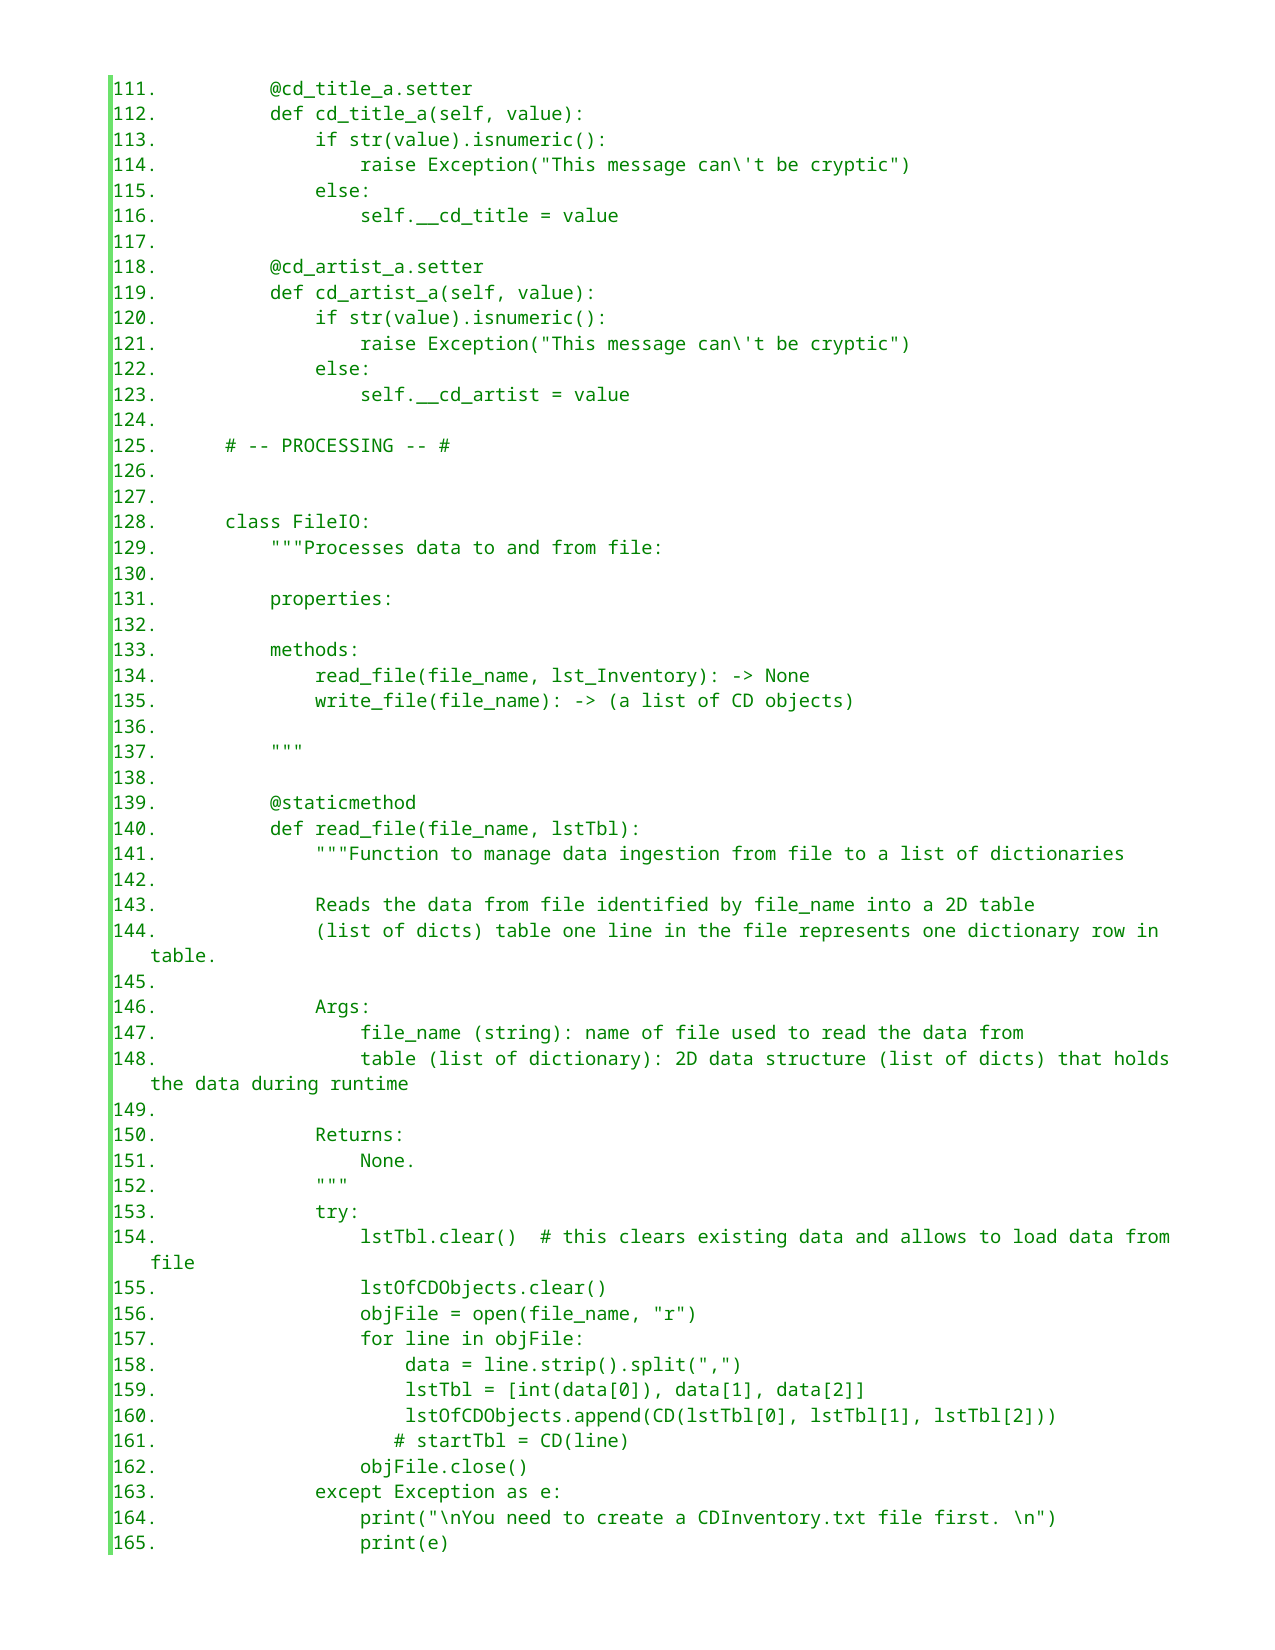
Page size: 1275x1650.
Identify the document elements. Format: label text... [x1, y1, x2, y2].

list None. [113, 1147, 1200, 1172]
list Returns: [113, 1121, 1200, 1147]
list write_file(file_name): -> (a list of CD objects) [113, 687, 1200, 713]
list objFile.close() [113, 1453, 1200, 1479]
list @staticmethod [113, 789, 1200, 815]
list Reads the data from file identified by file_name into a 2D table [113, 892, 1200, 917]
list @cd_artist_a.setter [113, 254, 1200, 279]
list (list of dicts) table one line in the file represents one dictionary row in table. [113, 917, 1200, 968]
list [113, 152, 1200, 177]
list @cd_title_a.setter [113, 75, 1200, 101]
list if str(value).isnumeric(): [113, 305, 1200, 330]
list """ [113, 738, 1200, 764]
list raise Exception("This message can\'t be cryptic") [113, 330, 1200, 356]
list # startTbl = CD(line) [113, 1428, 1200, 1453]
list for line in objFile: [113, 1326, 1200, 1351]
list """Function to manage data ingestion from file to a list of dictionaries [113, 841, 1200, 866]
list methods: [113, 636, 1200, 662]
list table (list of dictionary): 2D data structure (list of dicts) that holds the data during runtime [113, 1045, 1200, 1096]
list """Processes data to and from file: [113, 534, 1200, 560]
list print(e) [113, 1530, 1200, 1555]
list def cd_artist_a(self, value): [113, 279, 1200, 305]
list lstOfCDObjects.append(CD(lstTbl[0], lstTbl[1], lstTbl[2])) [113, 1402, 1200, 1428]
list else: [113, 356, 1200, 381]
list self.__cd_artist = value [113, 381, 1200, 407]
list if str(value).isnumeric(): [113, 126, 1200, 152]
list # -- PROCESSING -- # [113, 432, 1200, 458]
list except Exception as e: [113, 1479, 1200, 1504]
list objFile = open(file_name, "r") [113, 1300, 1200, 1326]
list self.__cd_title = value [113, 203, 1200, 228]
list lstTbl = [int(data[0]), data[1], data[2]] [113, 1377, 1200, 1402]
list file_name (string): name of file used to read the data from [113, 1019, 1200, 1045]
list def cd_title_a(self, value): [113, 101, 1200, 126]
list lstOfCDObjects.clear() [113, 1274, 1200, 1300]
list try: [113, 1198, 1200, 1223]
list class FileIO: [113, 509, 1200, 534]
list """ [113, 1172, 1200, 1198]
list lstTbl.clear() # this clears existing data and allows to load data from file [113, 1223, 1200, 1274]
list read_file(file_name, lst_Inventory): -> None [113, 662, 1200, 687]
list properties: [113, 585, 1200, 611]
list data = line.strip().split(",") [113, 1351, 1200, 1377]
list else: [113, 177, 1200, 203]
list def read_file(file_name, lstTbl): [113, 815, 1200, 841]
list Args: [113, 994, 1200, 1019]
list print("\nYou need to create a CDInventory.txt file first. \n") [113, 1504, 1200, 1530]
